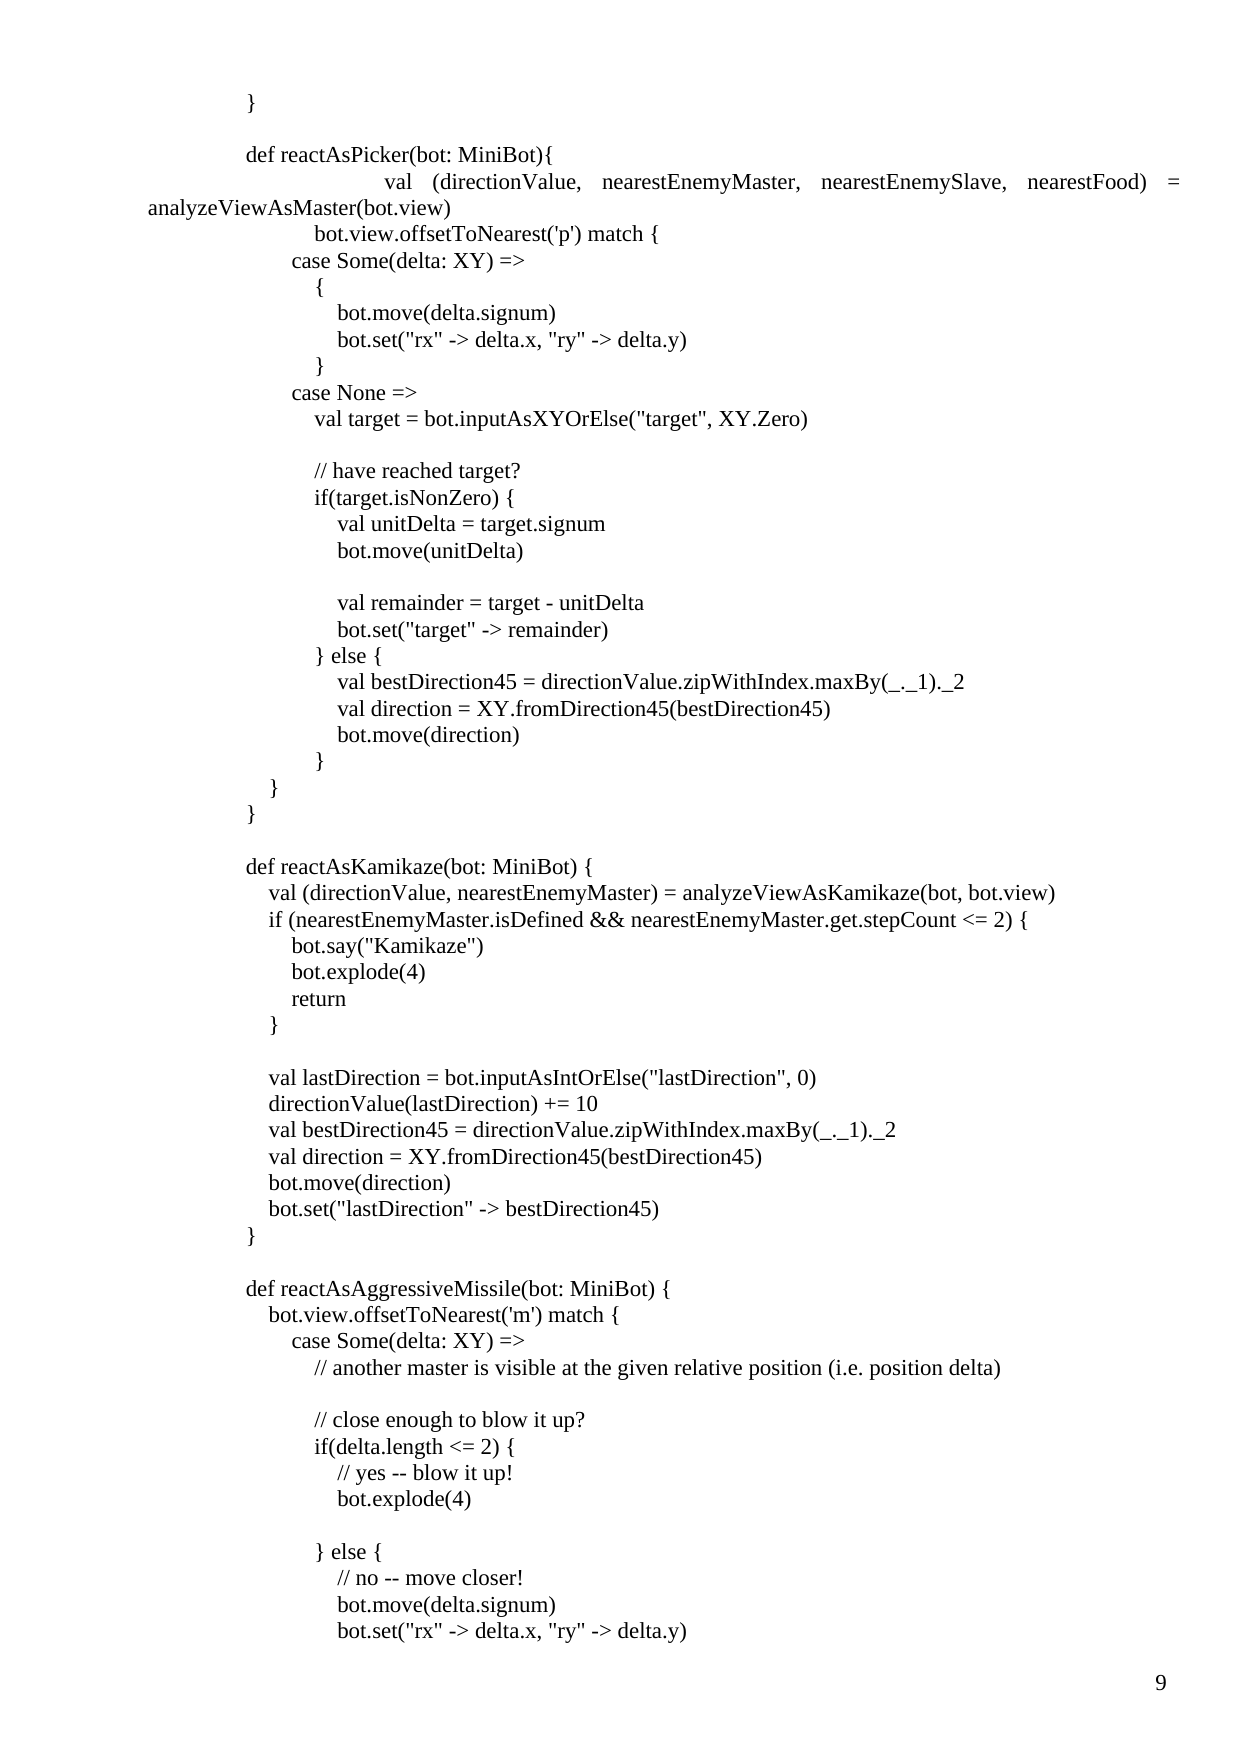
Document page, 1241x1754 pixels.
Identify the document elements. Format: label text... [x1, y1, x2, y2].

text bot.set("target" -> remainder) [148, 616, 1181, 642]
text bot.view.offsetToNearest('m') match { [148, 1301, 1181, 1327]
text bot.say("Kamikaze") [148, 932, 1181, 958]
text def reactAsAggressiveMissile(bot: MiniBot) { [148, 1274, 1181, 1301]
text case None => [148, 378, 1181, 405]
text } [148, 89, 1181, 115]
text val target = bot.inputAsXYOrElse("target", XY.Zero) [148, 405, 1181, 431]
text bot.set("rx" -> delta.x, "ry" -> delta.y) [148, 326, 1181, 352]
text // have reached target? [148, 458, 1181, 484]
text val bestDirection45 = directionValue.zipWithIndex.maxBy(_._1)._2 [148, 1116, 1181, 1143]
text } [148, 1011, 1181, 1037]
text val lastDirection = bot.inputAsIntOrElse("lastDirection", 0) [148, 1064, 1181, 1090]
text } else { [148, 642, 1181, 668]
text val (directionValue, nearestEnemyMaster) = analyzeViewAsKamikaze(bot, bot.view) [148, 879, 1181, 906]
text bot.set("rx" -> delta.x, "ry" -> delta.y) [148, 1617, 1181, 1643]
text return [148, 985, 1181, 1011]
text // another master is visible at the given relative position (i.e. position delta) [148, 1354, 1181, 1380]
text if(target.isNonZero) { [148, 484, 1181, 510]
text val unitDelta = target.signum [148, 510, 1181, 537]
text bot.move(delta.signum) [148, 1591, 1181, 1617]
text bot.move(unitDelta) [148, 537, 1181, 563]
text } [148, 747, 1181, 774]
text bot.explode(4) [148, 1485, 1181, 1512]
text } [148, 800, 1181, 827]
text bot.view.offsetToNearest('p') match { [148, 220, 1181, 247]
text bot.move(direction) [148, 721, 1181, 747]
text def reactAsKamikaze(bot: MiniBot) { [148, 853, 1181, 879]
text val direction = XY.fromDirection45(bestDirection45) [148, 1143, 1181, 1169]
text // yes -- blow it up! [148, 1459, 1181, 1485]
text case Some(delta: XY) => [148, 247, 1181, 273]
text { [148, 273, 1181, 299]
text def reactAsPicker(bot: MiniBot){ [148, 141, 1181, 168]
text // no -- move closer! [148, 1564, 1181, 1591]
text if (nearestEnemyMaster.isDefined && nearestEnemyMaster.get.stepCount <= 2) { [148, 906, 1181, 932]
text if(delta.length <= 2) { [148, 1433, 1181, 1459]
text bot.set("lastDirection" -> bestDirection45) [148, 1196, 1181, 1222]
text val remainder = target - unitDelta [148, 589, 1181, 616]
text } [148, 1222, 1181, 1248]
text val bestDirection45 = directionValue.zipWithIndex.maxBy(_._1)._2 [148, 668, 1181, 695]
text } [148, 352, 1181, 378]
text // close enough to blow it up? [148, 1406, 1181, 1433]
text } [148, 774, 1181, 800]
text directionValue(lastDirection) += 10 [148, 1090, 1181, 1116]
text bot.move(delta.signum) [148, 299, 1181, 326]
text bot.move(direction) [148, 1169, 1181, 1196]
text } else { [148, 1538, 1181, 1564]
text case Some(delta: XY) => [148, 1327, 1181, 1354]
text bot.explode(4) [148, 958, 1181, 985]
text val direction = XY.fromDirection45(bestDirection45) [148, 695, 1181, 721]
text val (directionValue, nearestEnemyMaster, nearestEnemySlave, nearestFood) = analyzeViewAsMaster(bot.view) [148, 168, 1181, 220]
